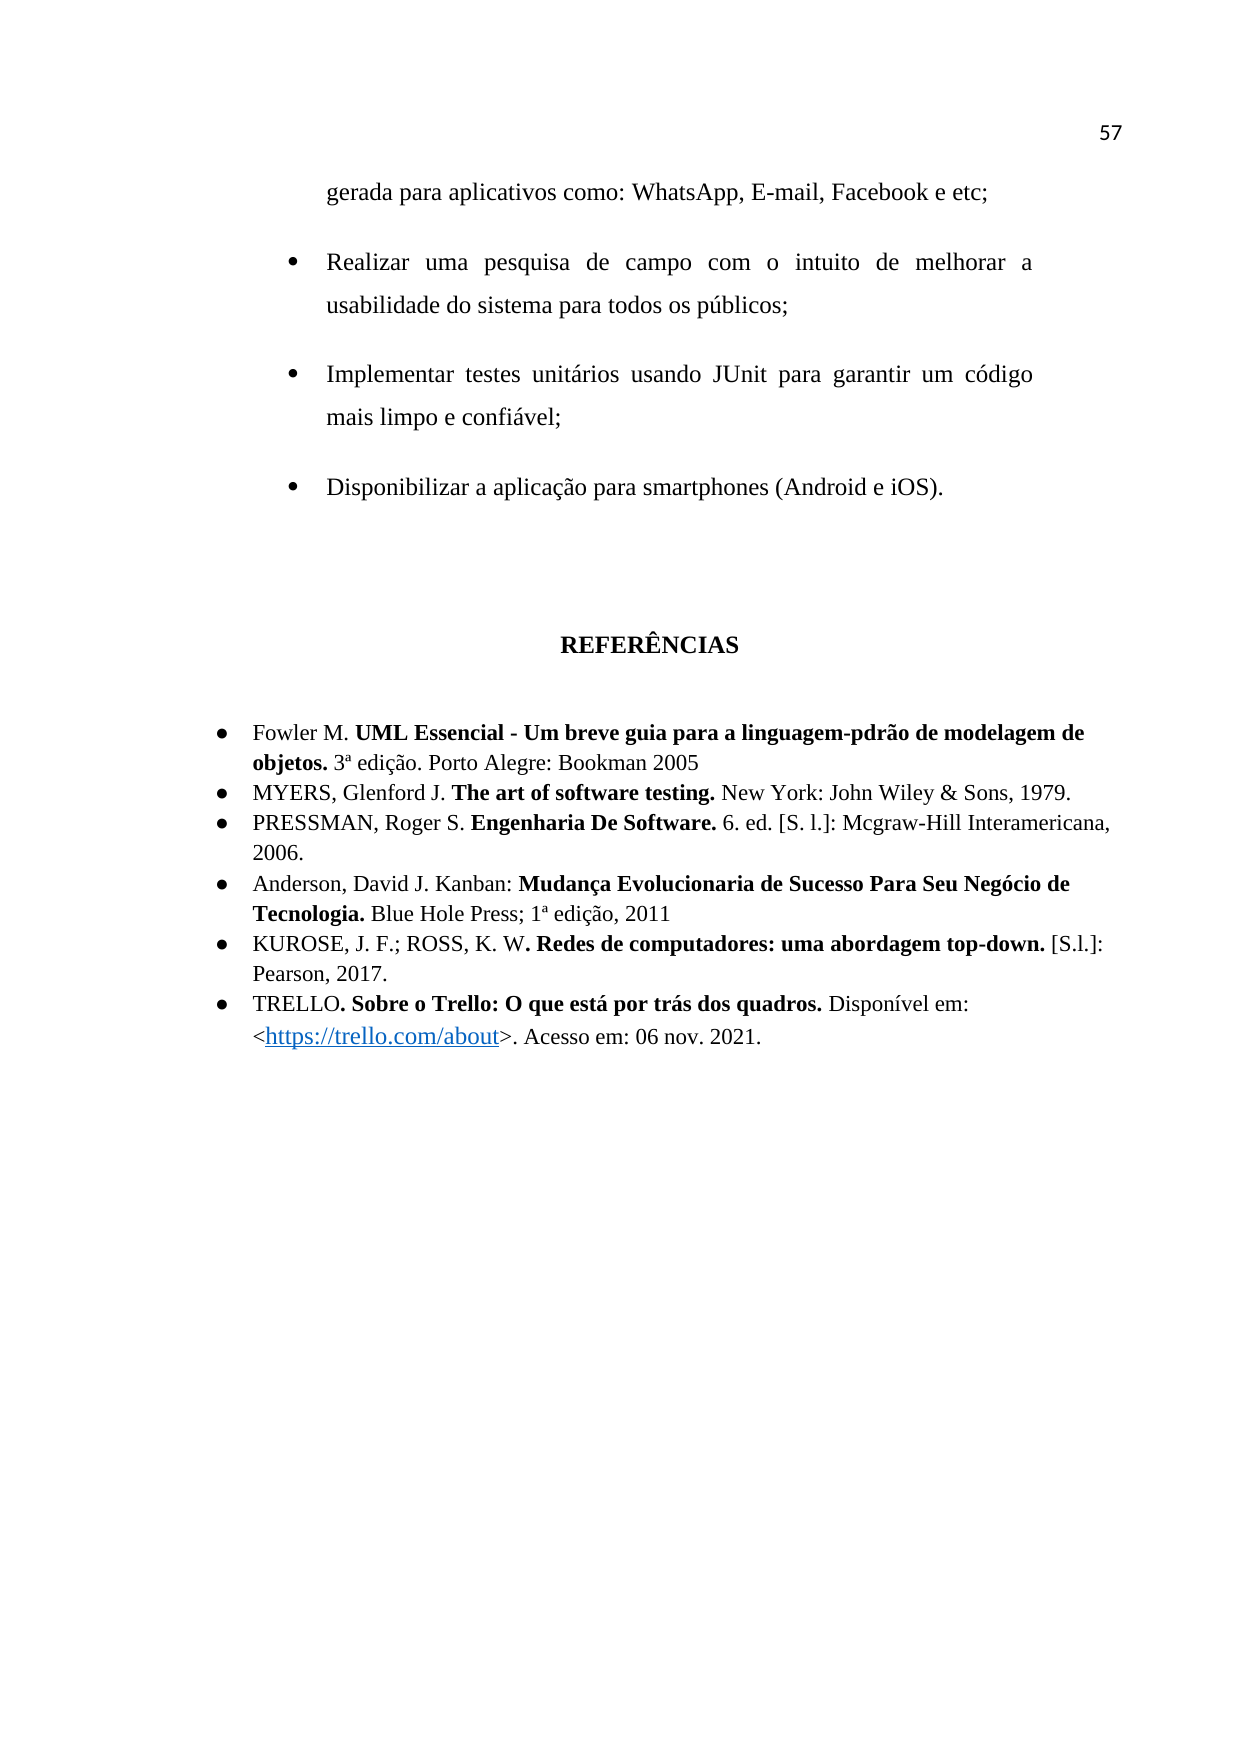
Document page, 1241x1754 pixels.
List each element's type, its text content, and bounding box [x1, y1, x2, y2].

list PRESSMAN, Roger S. Engenharia De Software. 6. ed. [S. l.]: Mcgraw-Hill Interamericana, 2006. [215, 809, 1122, 866]
list KUROSE, J. F.; ROSS, K. W. Redes de computadores: uma abordagem top-down. [S.l.]: Pearson, 2017. [215, 930, 1122, 987]
list Implementar testes unitários usando JUnit para garantir um código mais limpo e confiável; [289, 359, 1034, 431]
list TRELLO. Sobre o Trello: O que está por trás dos quadros. Disponível em: <https://trello.com/about>. Acesso em: 06 nov. 2021. [215, 990, 1122, 1050]
list Realizar uma pesquisa de campo com o intuito de melhorar a usabilidade do sistema para todos os públicos; [289, 247, 1034, 318]
subtitle REFERÊNCIAS [177, 630, 1122, 659]
list Fowler M. UML Essencial - Um breve guia para a linguagem-pdrão de modelagem de objetos. 3ª edição. Porto Alegre: Bookman 2005 [215, 718, 1122, 775]
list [289, 177, 1034, 206]
list MYERS, Glenford J. The art of software testing. New York: John Wiley & Sons, 1979. [215, 779, 1122, 805]
list Disponibilizar a aplicação para smartphones (Android e iOS). [289, 472, 1034, 501]
list Anderson, David J. Kanban: Mudança Evolucionaria de Sucesso Para Seu Negócio de Tecnologia. Blue Hole Press; 1ª edição, 2011 [215, 869, 1122, 926]
